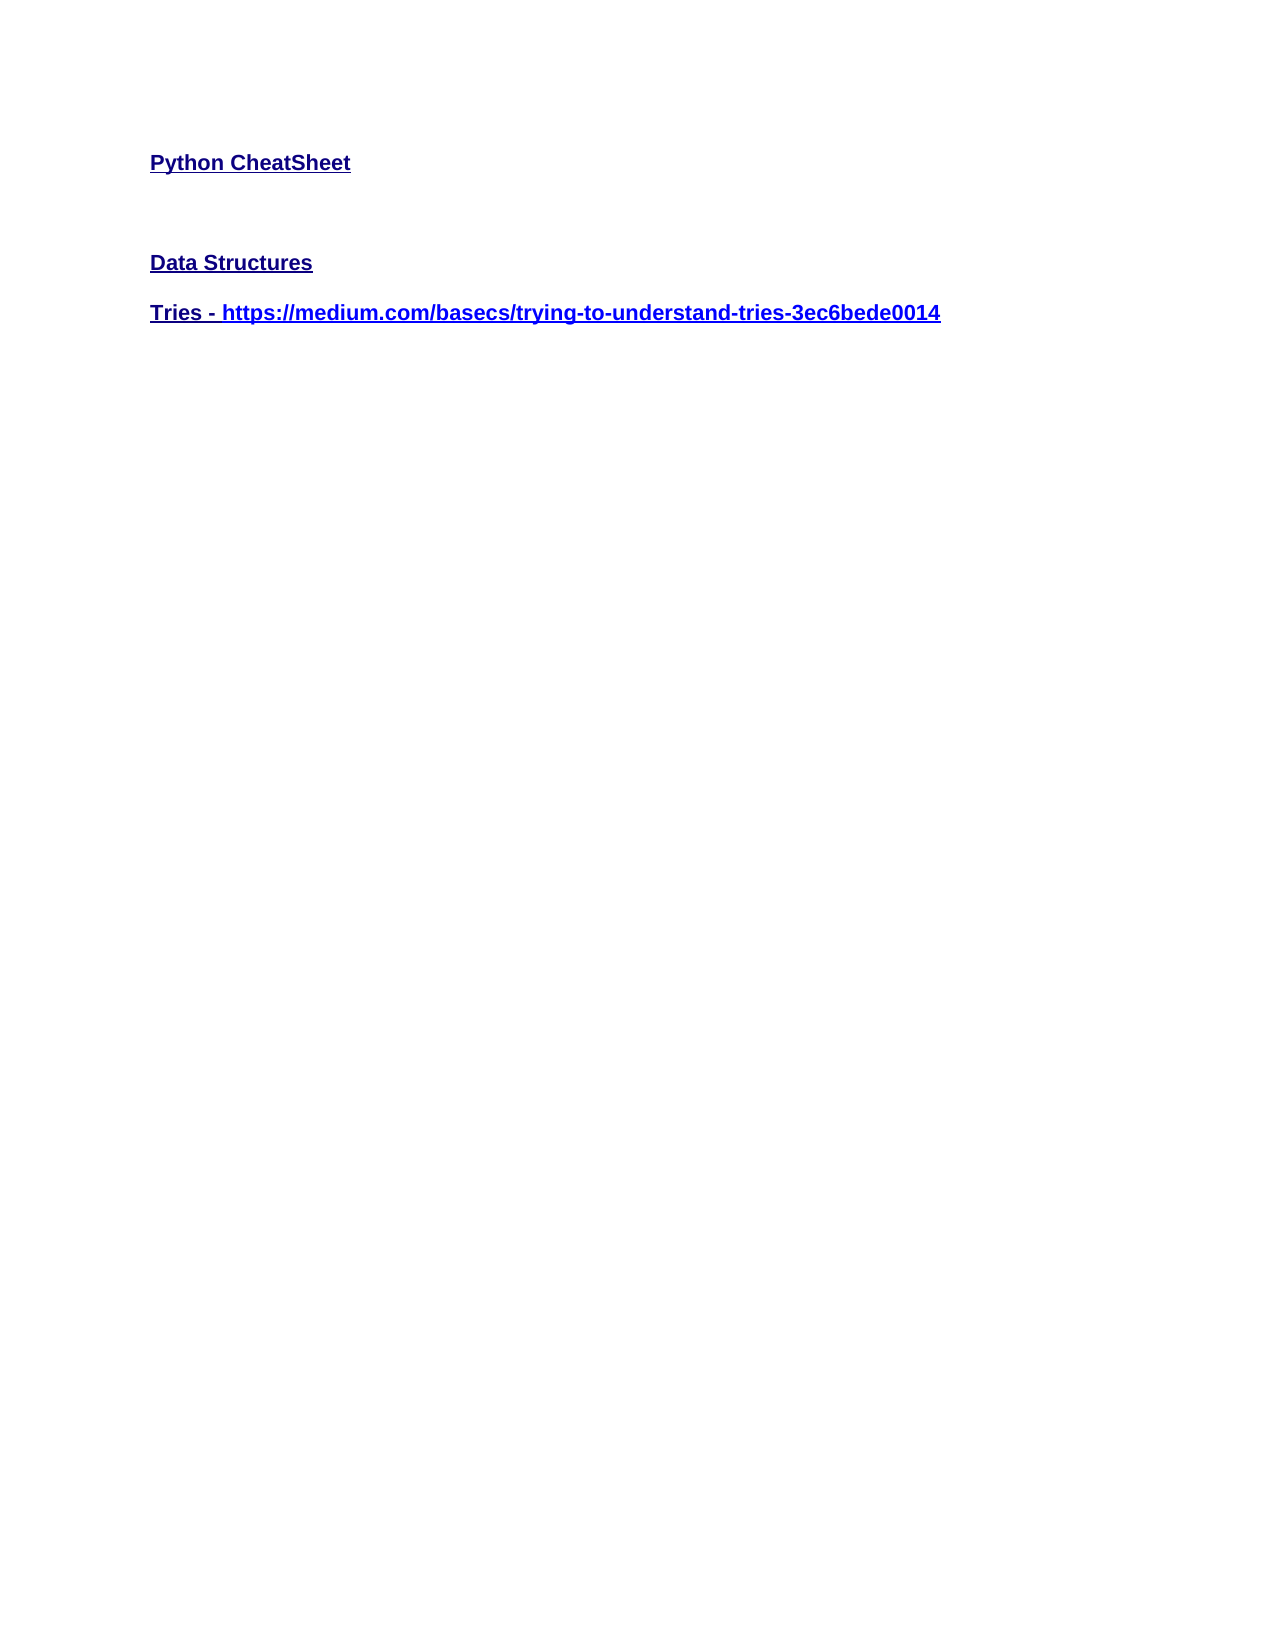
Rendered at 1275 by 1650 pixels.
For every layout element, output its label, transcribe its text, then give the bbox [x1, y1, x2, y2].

text Python CheatSheet [150, 150, 1125, 175]
text Tries - https://medium.com/basecs/trying-to-understand-tries-3ec6bede0014 [150, 299, 1125, 324]
text Data Structures [150, 249, 1125, 275]
